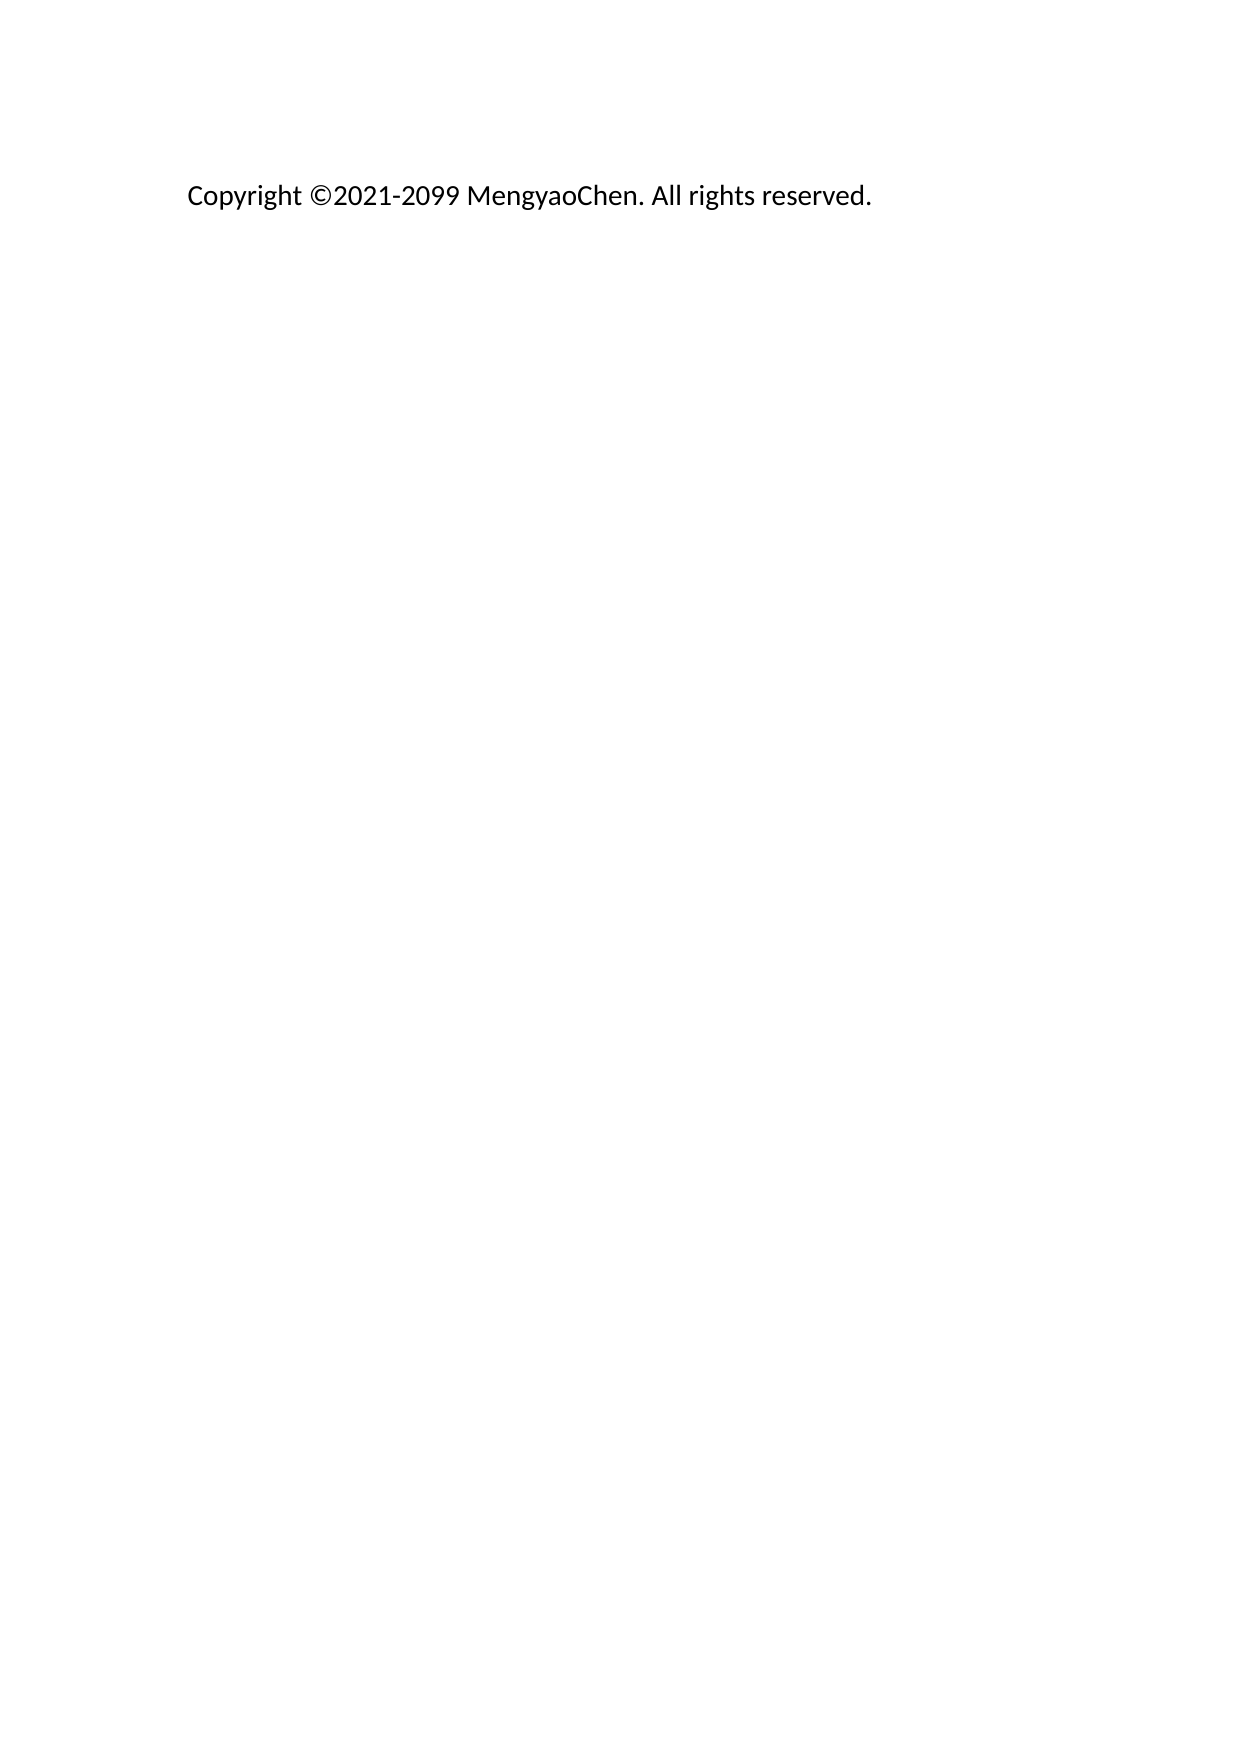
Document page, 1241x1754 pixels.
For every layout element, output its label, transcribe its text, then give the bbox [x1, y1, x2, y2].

list Copyright ©2021-2099 MengyaoChen. All rights reserved. [187, 162, 1053, 227]
